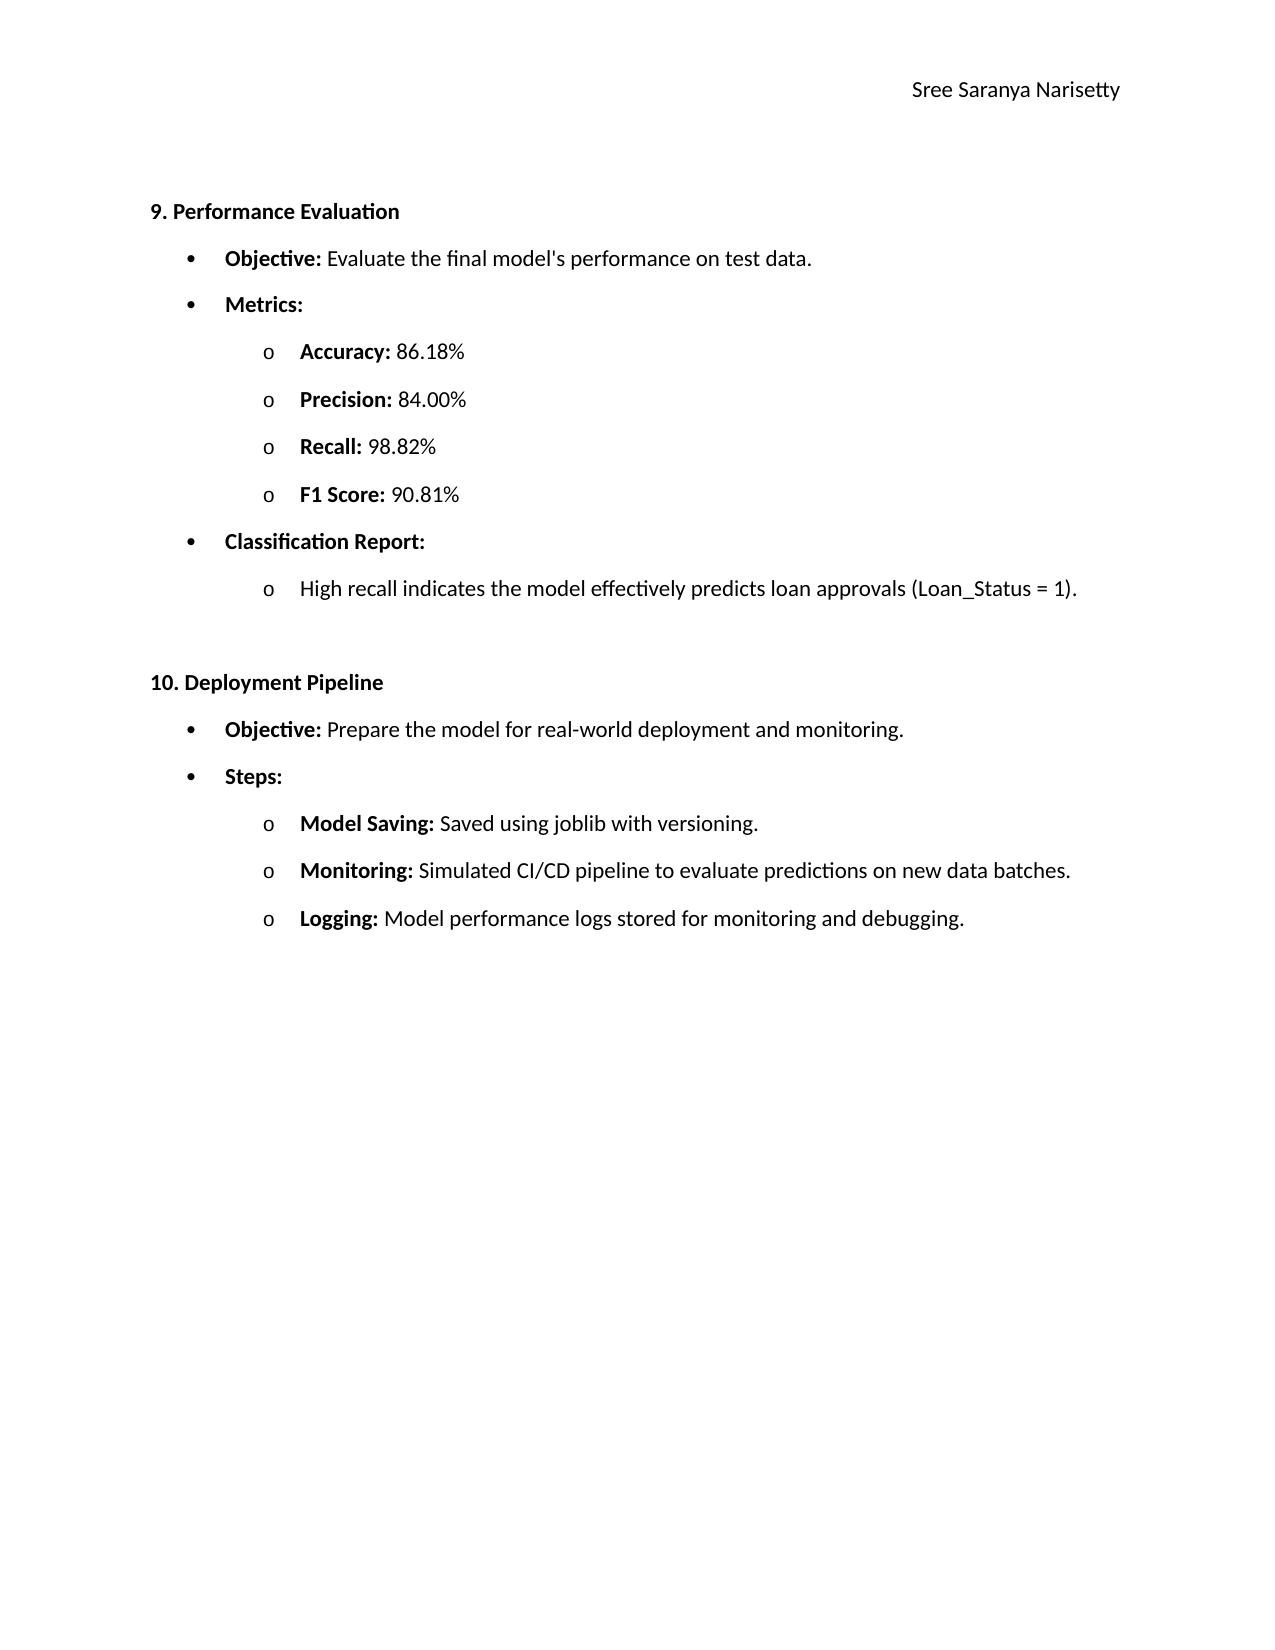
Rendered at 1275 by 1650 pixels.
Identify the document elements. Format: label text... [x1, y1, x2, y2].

list Steps: [187, 762, 1125, 790]
list Classification Report: [187, 527, 1125, 555]
list Model Saving: Saved using joblib with versioning. [262, 809, 1125, 837]
list High recall indicates the model effectively predicts loan approvals (Loan_Status = 1). [262, 574, 1125, 602]
list Accuracy: 86.18% [262, 337, 1125, 366]
text 9. Performance Evaluation [150, 197, 1125, 225]
list Metrics: [187, 291, 1125, 319]
list F1 Score: 90.81% [262, 480, 1125, 508]
list Logging: Model performance logs stored for monitoring and debugging. [262, 904, 1125, 932]
text 10. Deployment Pipeline [150, 668, 1125, 696]
list Recall: 98.82% [262, 432, 1125, 461]
list Objective: Evaluate the final model's performance on test data. [187, 244, 1125, 272]
list Monitoring: Simulated CI/CD pipeline to evaluate predictions on new data batches. [262, 856, 1125, 885]
list Objective: Prepare the model for real-world deployment and monitoring. [187, 715, 1125, 743]
list Precision: 84.00% [262, 385, 1125, 413]
